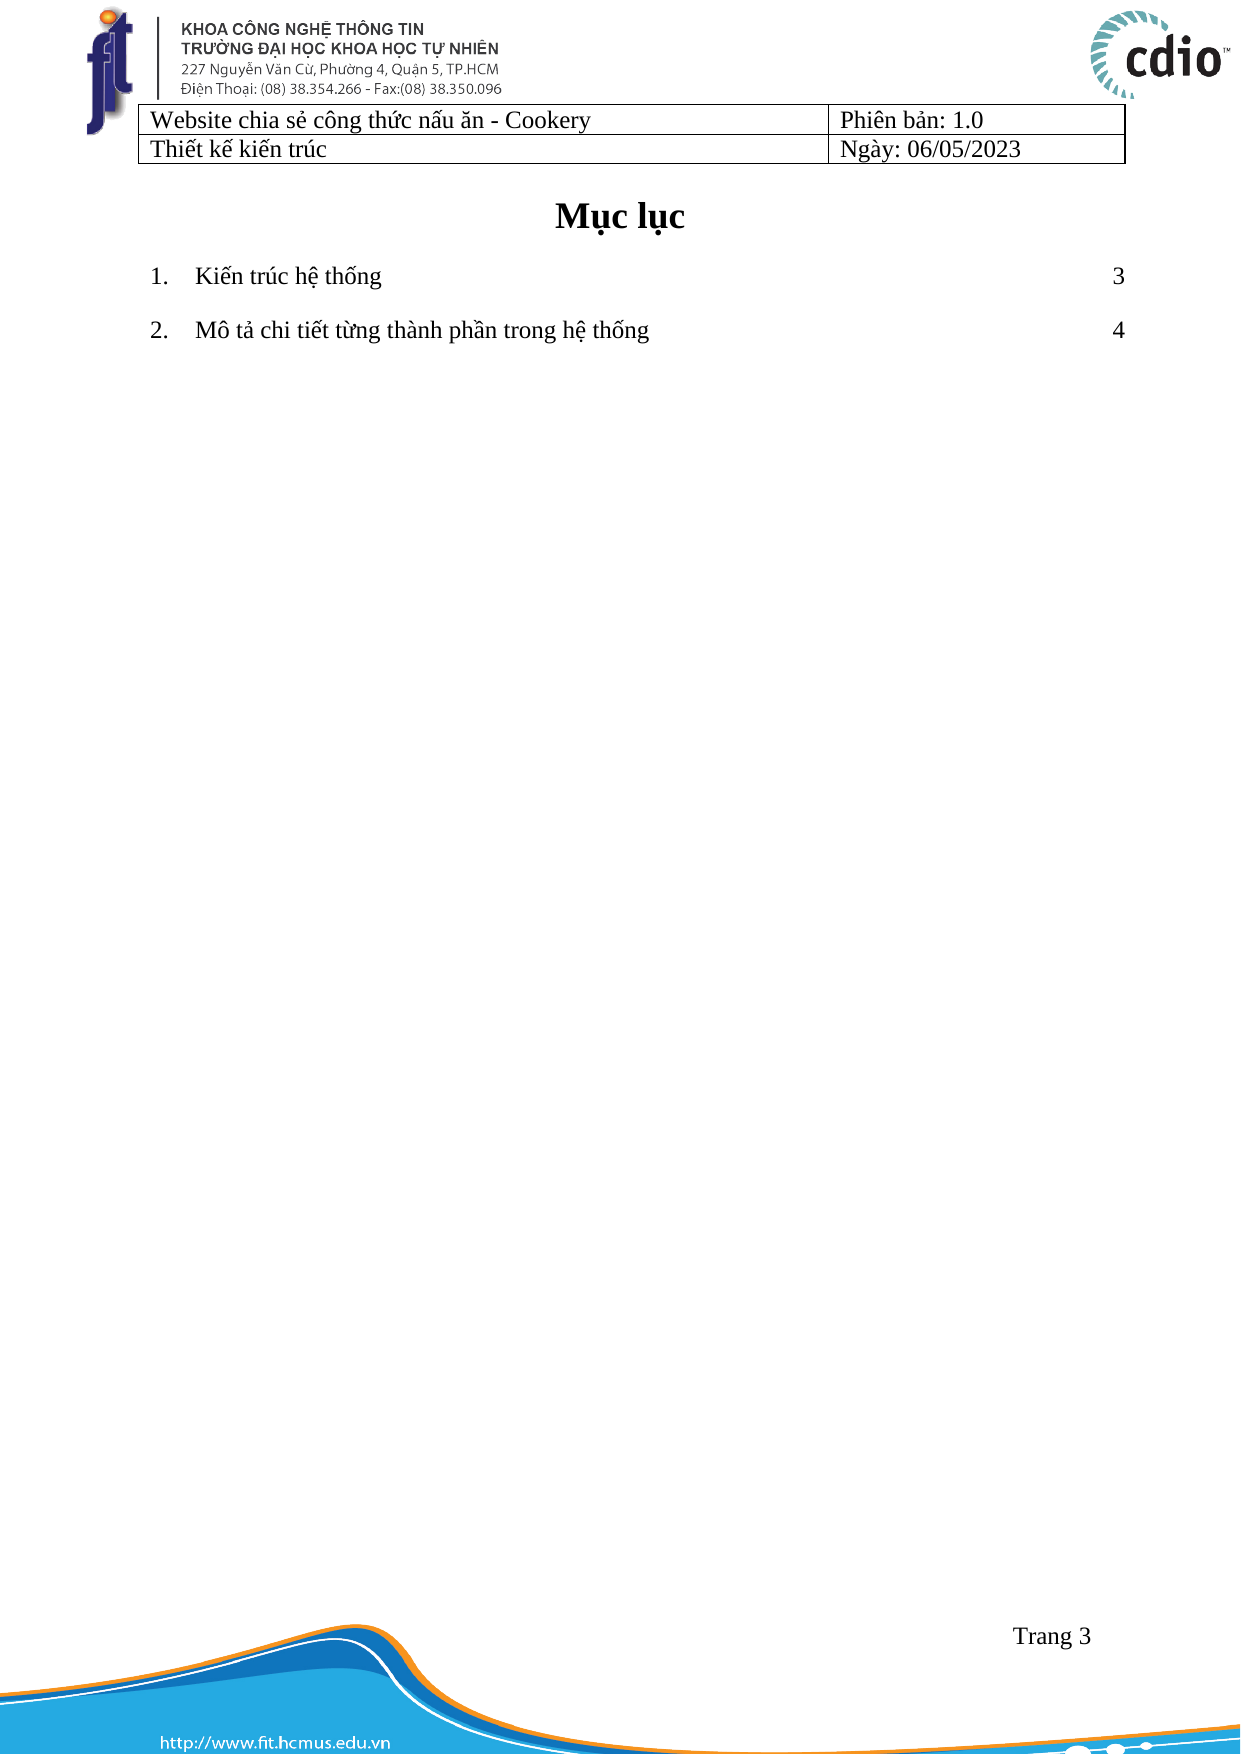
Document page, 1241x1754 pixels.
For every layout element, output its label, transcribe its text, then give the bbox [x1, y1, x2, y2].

picture [829, 105, 1124, 134]
picture [0, 1621, 1241, 1754]
text 1. Kiến trúc hệ thống 3 [150, 261, 1015, 290]
text 2. Mô tả chi tiết từng thành phần trong hệ thống 4 [150, 315, 1015, 344]
picture [139, 135, 828, 159]
picture [139, 105, 828, 134]
title Mục lục [150, 193, 1090, 236]
picture [63, 0, 1241, 159]
picture [829, 135, 1124, 159]
